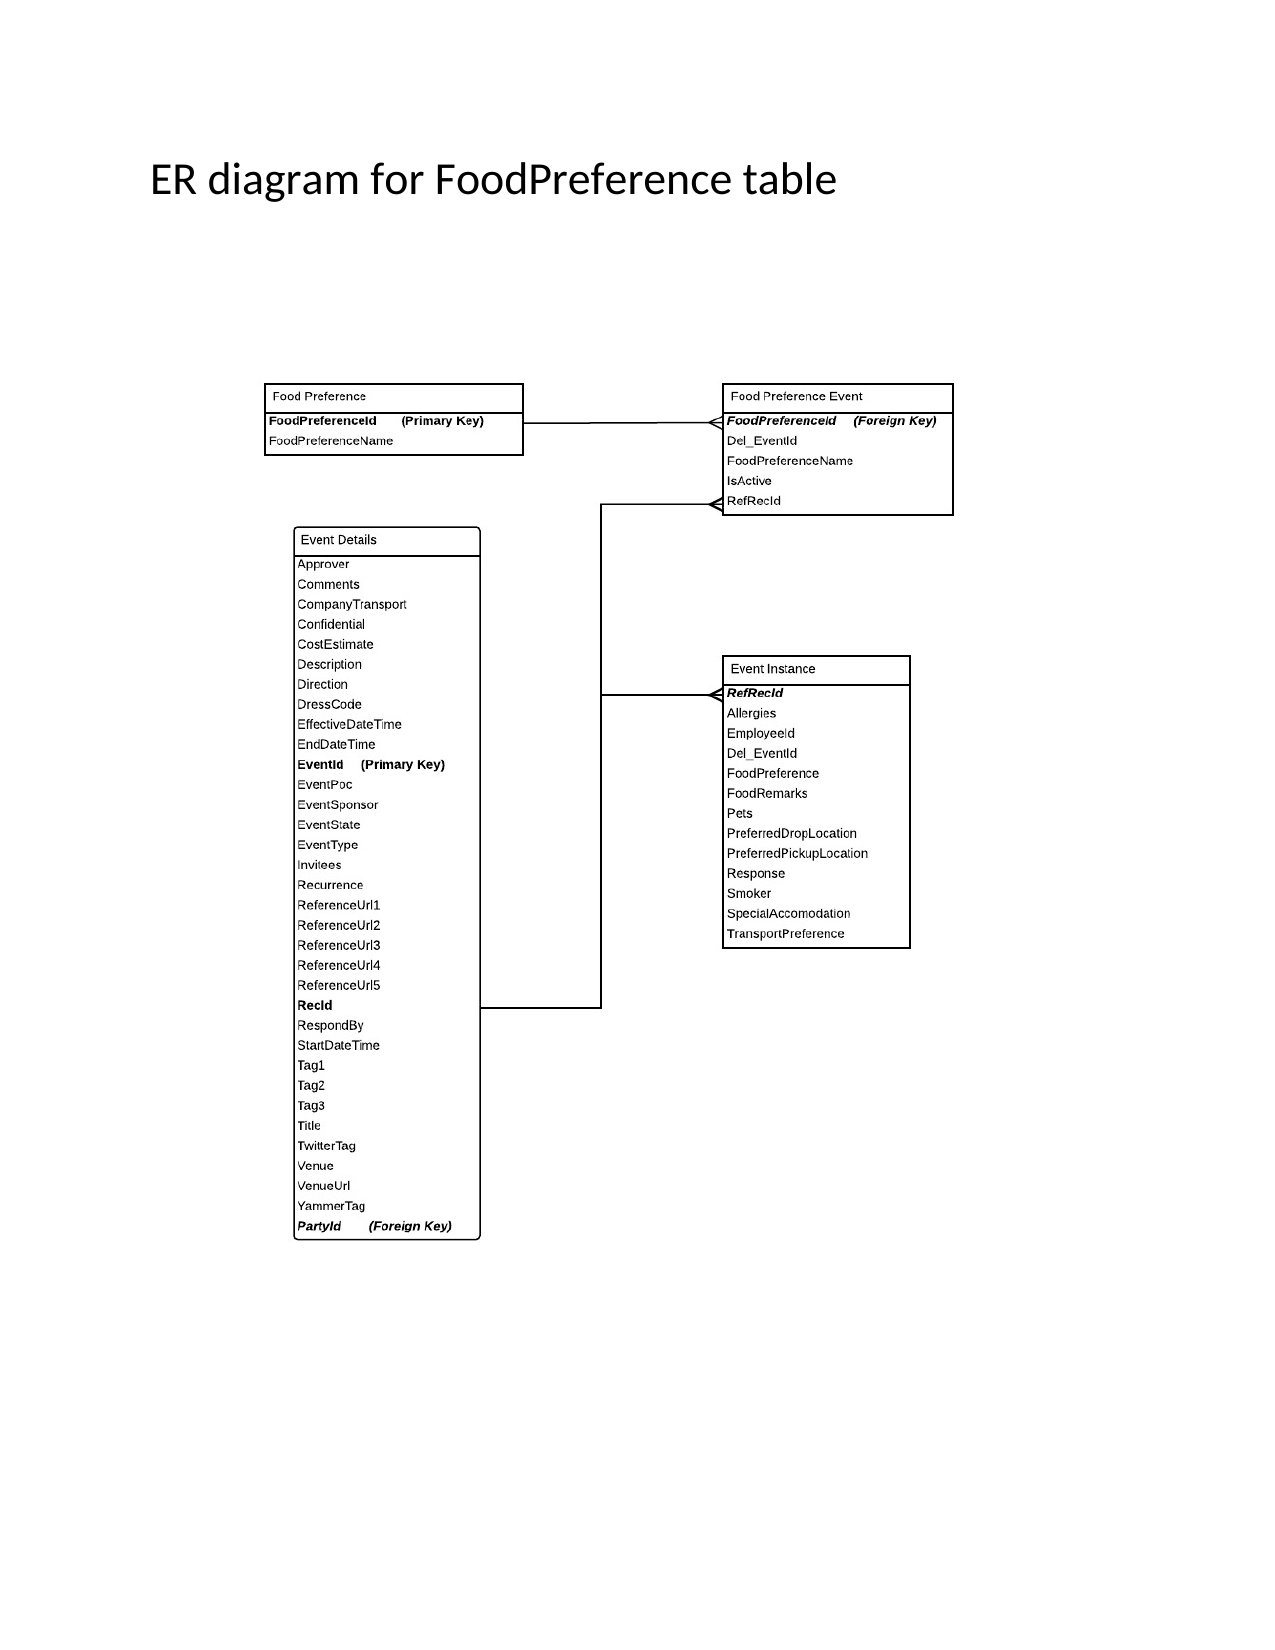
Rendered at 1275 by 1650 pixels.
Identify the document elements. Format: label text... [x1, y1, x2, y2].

picture [150, 227, 1124, 1487]
text ER diagram for FoodPreference table [150, 150, 1125, 206]
